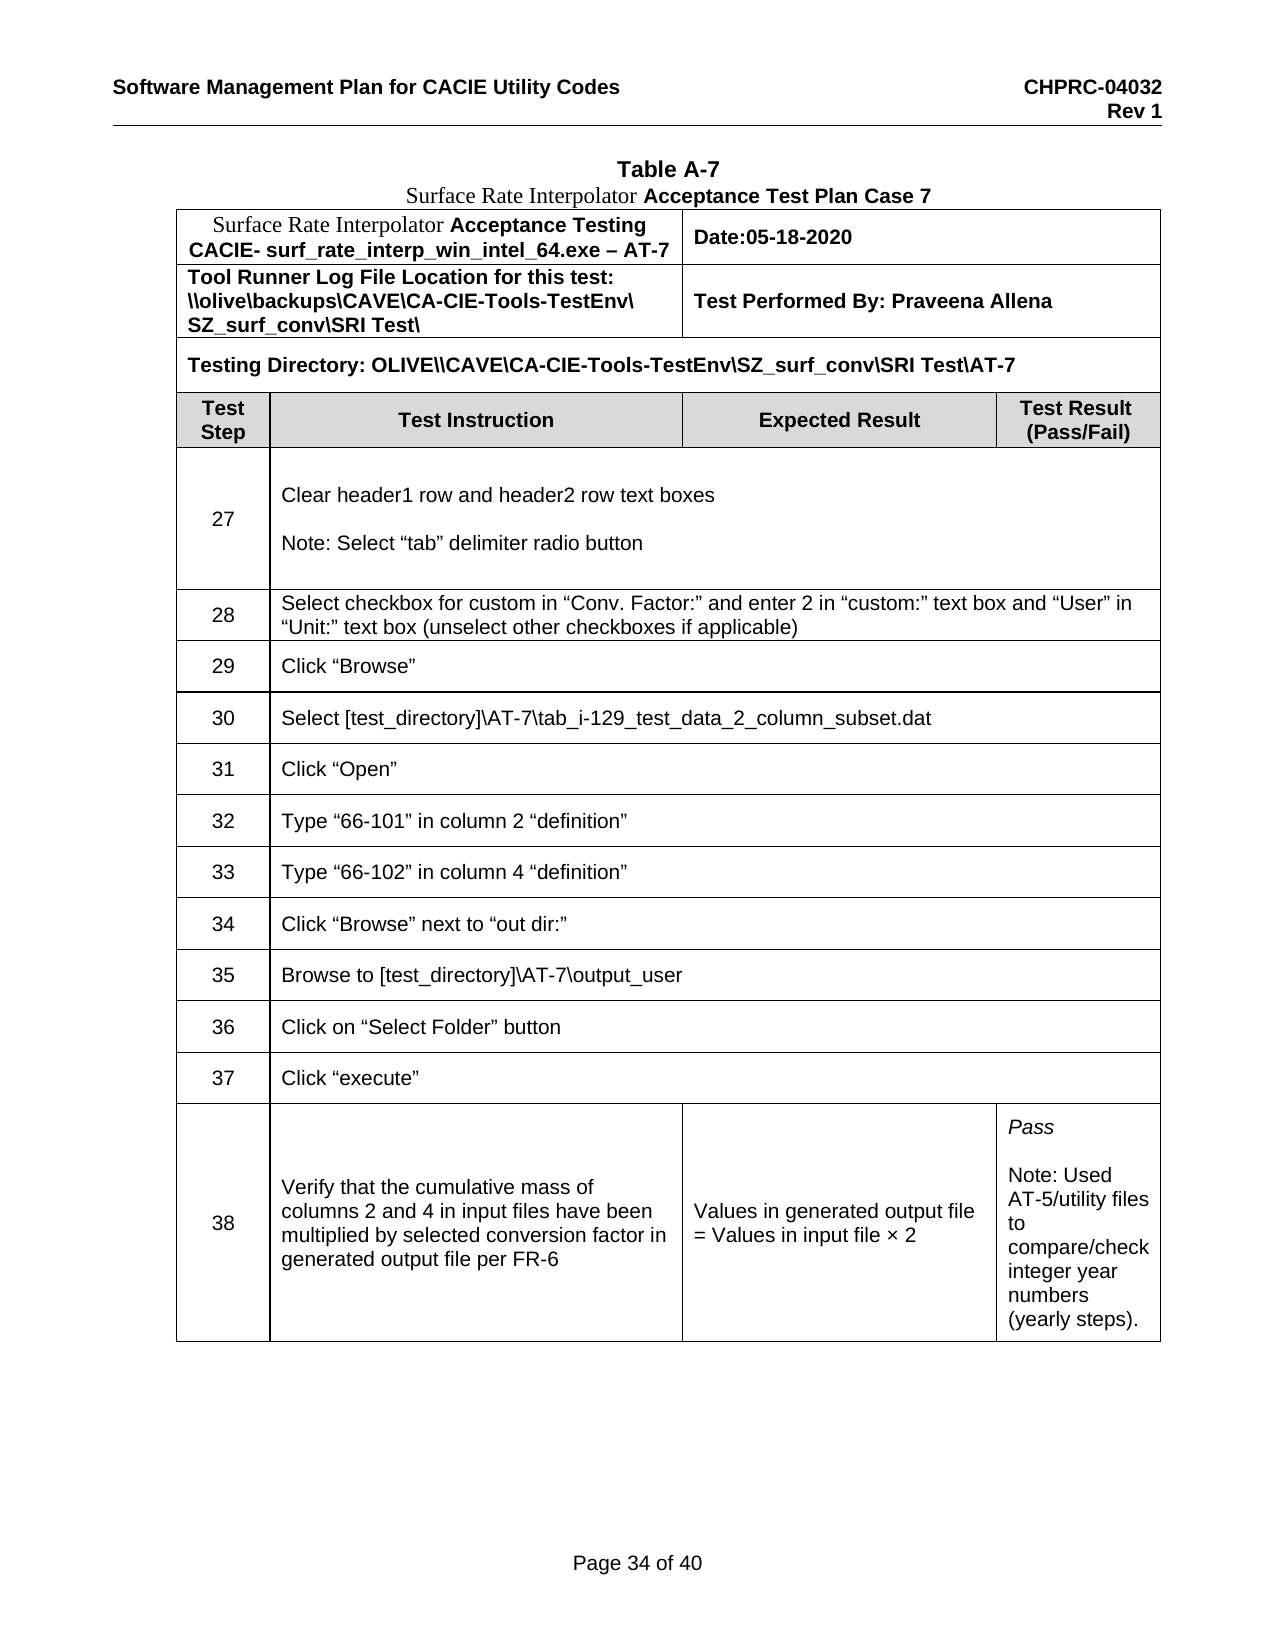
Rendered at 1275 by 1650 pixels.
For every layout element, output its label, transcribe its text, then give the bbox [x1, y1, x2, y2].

table_cell 38 [177, 1104, 269, 1341]
table_cell 32 [177, 795, 269, 846]
table_cell Clear header1 row and header2 row text boxes Note: Select “tab” delimiter radio button [271, 448, 1160, 588]
table_cell Test Result (Pass/Fail) [997, 393, 1160, 447]
table_cell Select checkbox for custom in “Conv. Factor:” and enter 2 in “custom:” text box and “User” in “Unit:” text box (unselect other checkboxes if applicable) [271, 590, 1160, 640]
table_cell 31 [177, 744, 269, 794]
table_cell Test Step [177, 393, 269, 447]
table_cell Type “66-101” in column 2 “definition” [271, 795, 1160, 846]
table_cell Pass Note: Used AT-5/utility files to compare/check integer year numbers (yearly steps). [997, 1104, 1160, 1341]
table_cell Click “Browse” next to “out dir:” [271, 898, 1160, 949]
table_cell Browse to [test_directory]\AT-7\output_user [271, 950, 1160, 1000]
table_cell Values in generated output file = Values in input file × 2 [683, 1104, 996, 1341]
table_cell Date:05-18-2020 [683, 210, 1160, 264]
table_cell 37 [177, 1053, 269, 1103]
table_header Table A-7 Acceptance Test Plan Case 7 [176, 156, 1161, 208]
table_cell Click on “Select Folder” button [271, 1001, 1160, 1052]
table_cell Testing Directory: OLIVE\\CAVE\CA-CIE-Tools-TestEnv\SZ_surf_conv\SRI Test\AT-7 [177, 338, 1160, 392]
table_cell 30 [177, 693, 269, 743]
table_cell Select [test_directory]\AT-7\tab_i-129_test_data_2_column_subset.dat [271, 693, 1160, 743]
table_cell Test Performed By: Praveena Allena [683, 265, 1160, 337]
table_cell Test Instruction [271, 393, 682, 447]
table_cell Verify that the cumulative mass of columns 2 and 4 in input files have been multiplied by selected conversion factor in generated output file per FR-6 [271, 1104, 682, 1341]
table_cell Click “Open” [271, 744, 1160, 794]
table_cell Click “Browse” [271, 641, 1160, 691]
table_cell 27 [177, 448, 269, 588]
table_cell Expected Result [683, 393, 996, 447]
table_cell Click “execute” [271, 1053, 1160, 1103]
table_cell 29 [177, 641, 269, 691]
table_cell 34 [177, 898, 269, 949]
table_cell 33 [177, 847, 269, 897]
table_cell Acceptance Testing CACIE- surf_rate_interp_win_intel_64.exe – AT-7 [177, 210, 682, 264]
table_cell 36 [177, 1001, 269, 1052]
table_cell Tool Runner Log File Location for this test: \\olive\backups\CAVE\CA-CIE-Tools-TestEnv\SZ_surf_conv\SRI Test\ [177, 265, 682, 337]
table_cell 28 [177, 590, 269, 640]
table_cell Type “66-102” in column 4 “definition” [271, 847, 1160, 897]
table_cell 35 [177, 950, 269, 1000]
